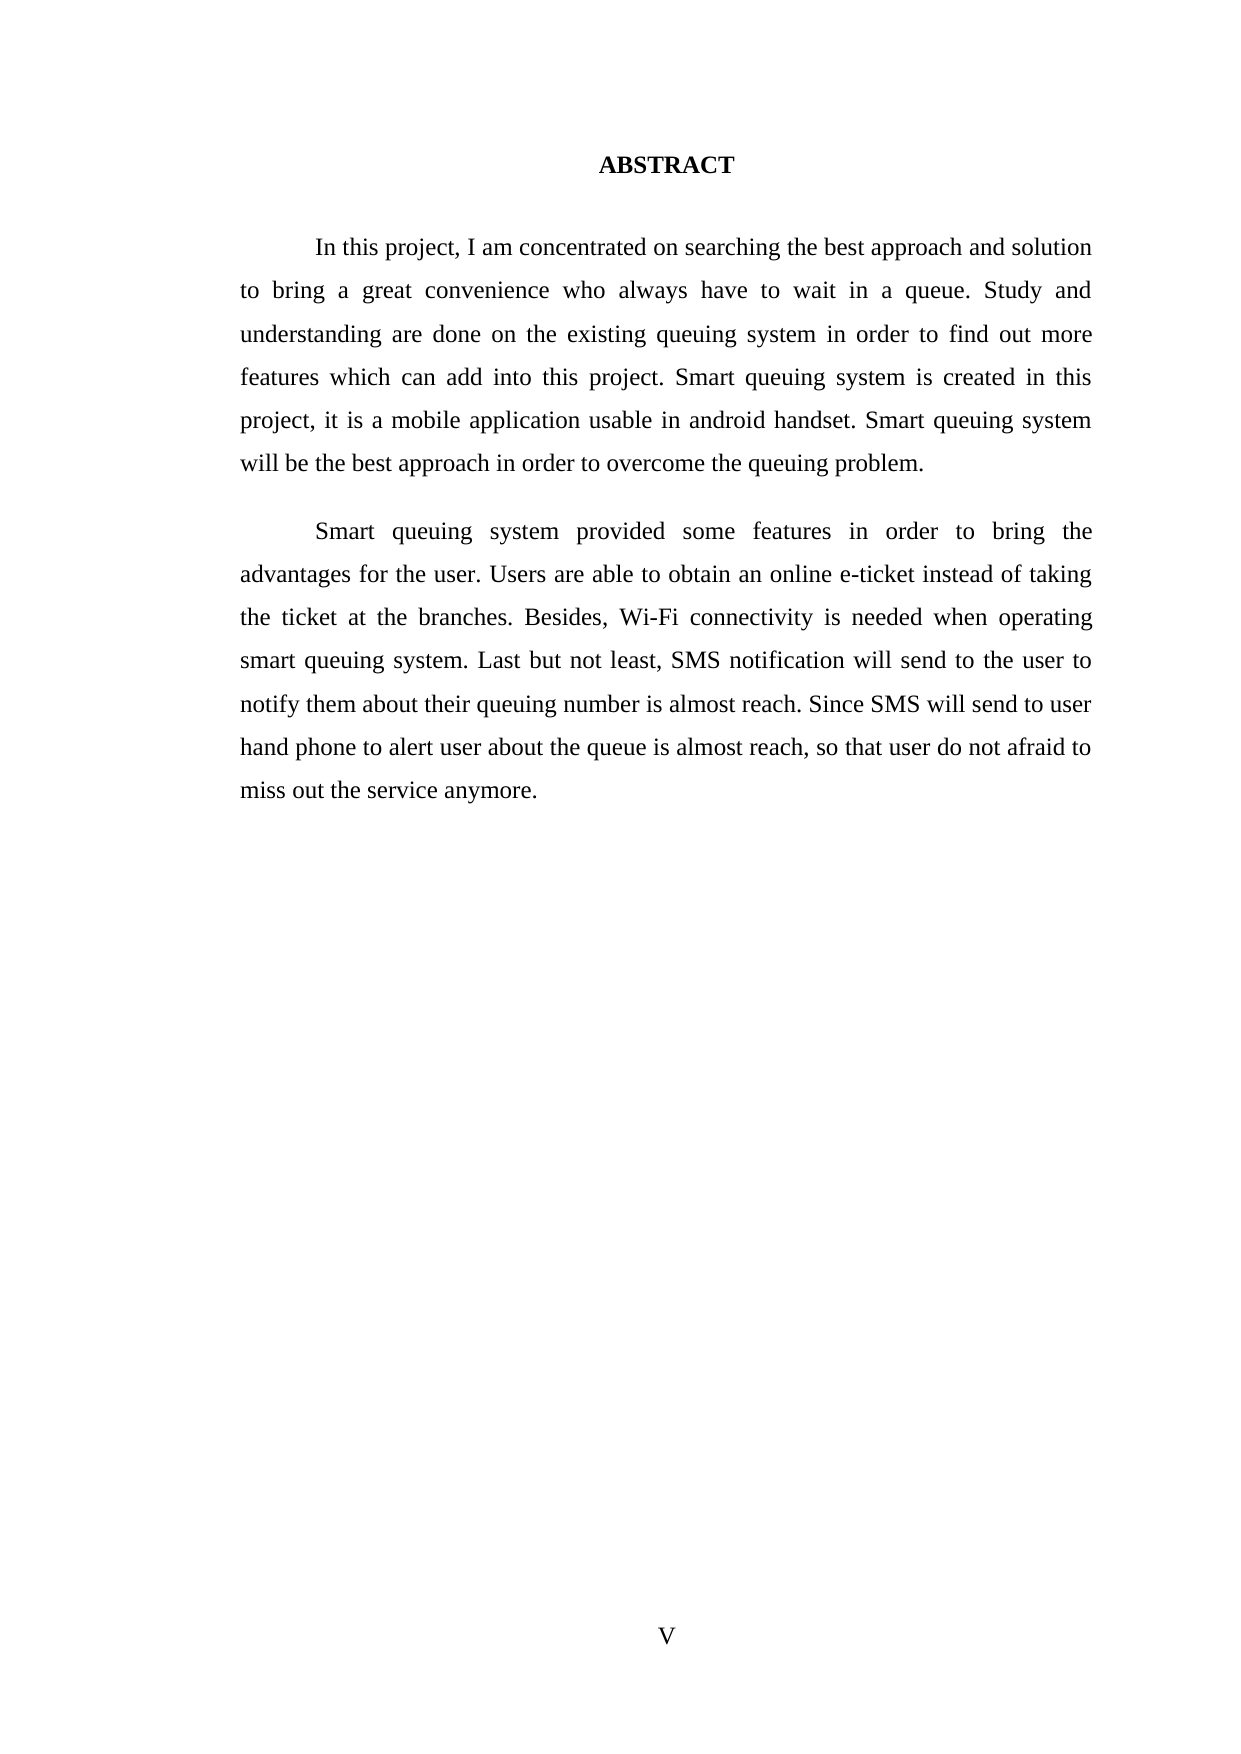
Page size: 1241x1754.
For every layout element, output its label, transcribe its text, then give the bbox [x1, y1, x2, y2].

text Smart queuing system provided some features in order to bring the advantages for the user. Users are able to obtain an online e-ticket instead of taking the ticket at the branches. Besides, Wi-Fi connectivity is needed when operating smart queuing system. Last but not least, SMS notification will send to the user to notify them about their queuing number is almost reach. Since SMS will send to user hand phone to alert user about the queue is almost reach, so that user do not afraid to miss out the service anymore. [240, 516, 1093, 804]
subtitle ABSTRACT [240, 150, 1093, 179]
text In this project, I am concentrated on searching the best approach and solution to bring a great convenience who always have to wait in a queue. Study and understanding are done on the existing queuing system in order to find out more features which can add into this project. Smart queuing system is created in this project, it is a mobile application usable in android handset. Smart queuing system will be the best approach in order to overcome the queuing problem. [240, 232, 1093, 477]
